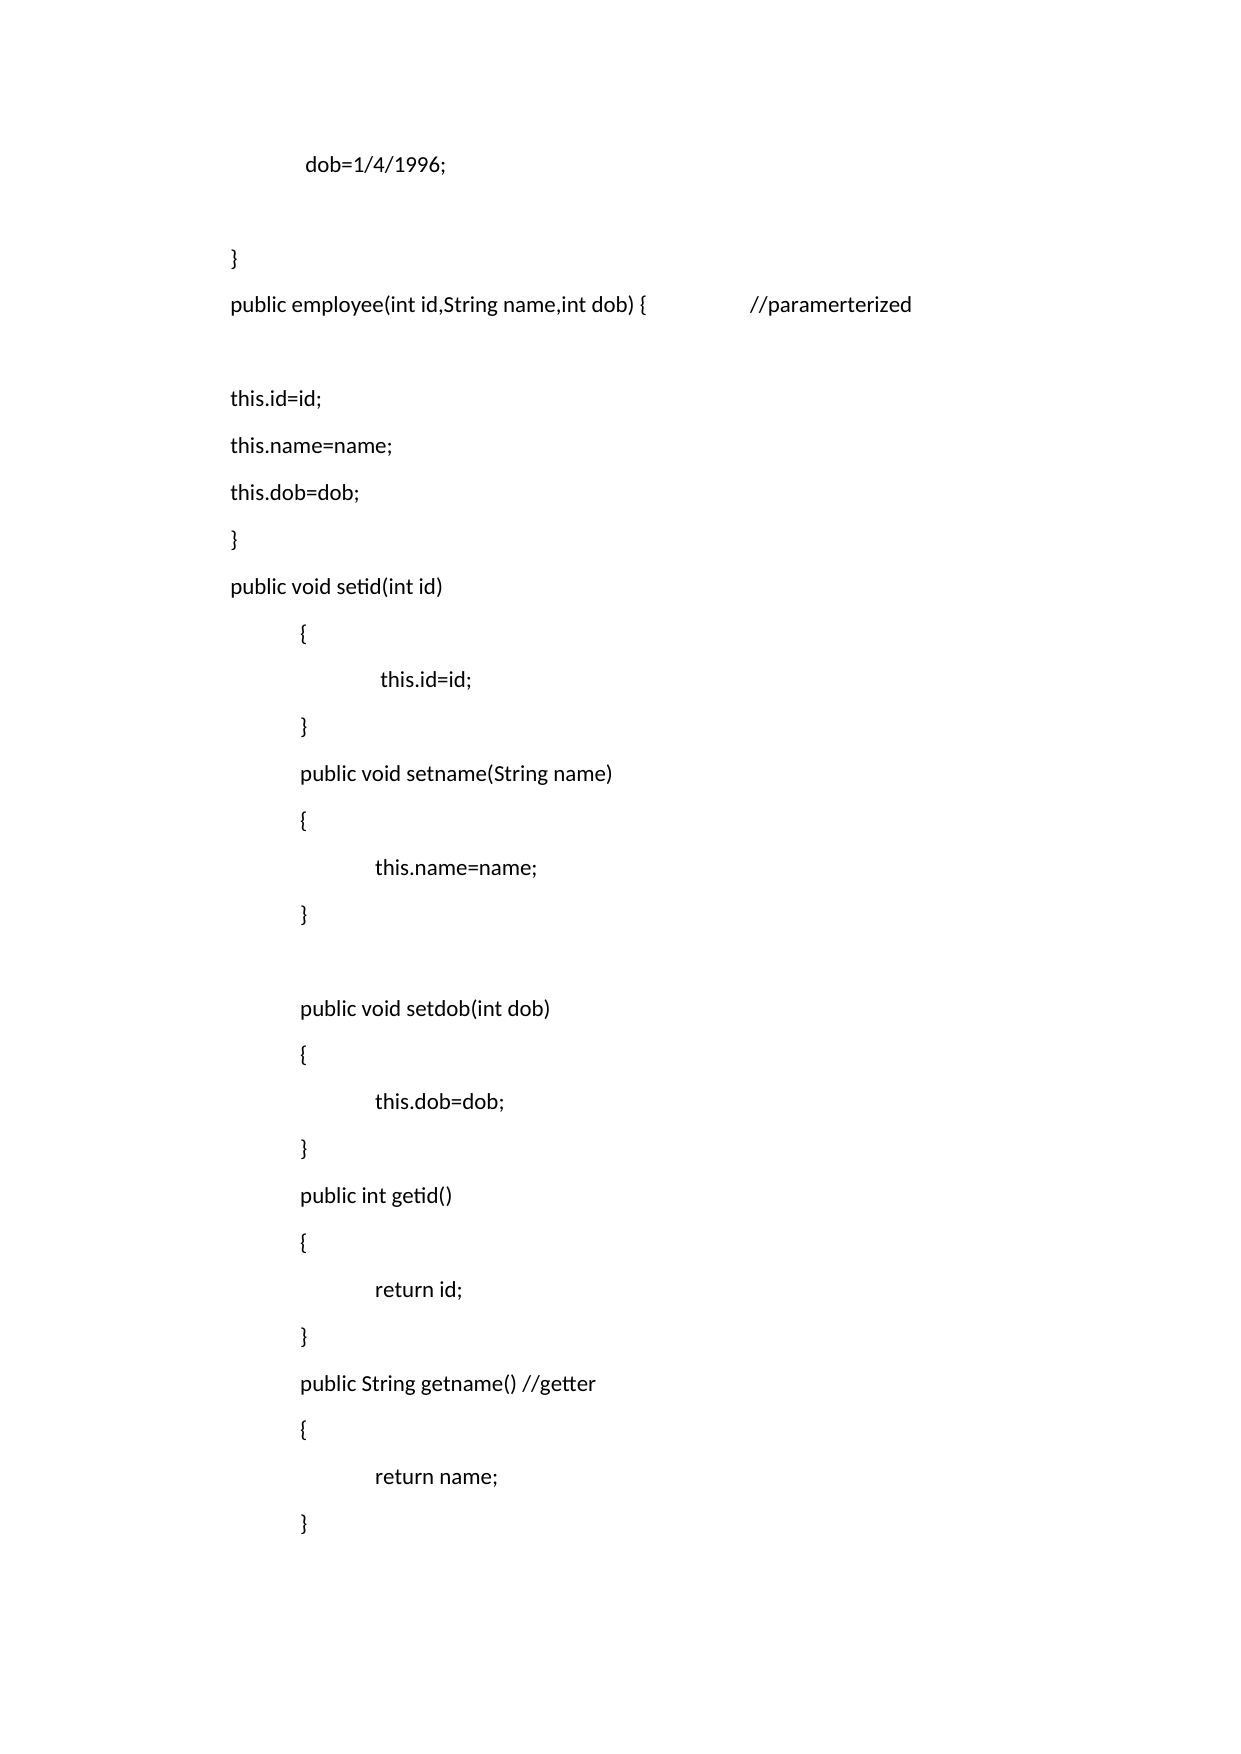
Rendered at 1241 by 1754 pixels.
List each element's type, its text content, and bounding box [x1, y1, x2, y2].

text public int getid() [150, 1181, 1090, 1209]
text public void setname(String name) [150, 759, 1090, 787]
text } [150, 1134, 1090, 1162]
text this.name=name; [150, 853, 1090, 881]
text dob=1/4/1996; [150, 150, 1090, 178]
text public void setid(int id) [150, 572, 1090, 600]
text } [150, 712, 1090, 741]
text { [150, 806, 1090, 834]
text this.name=name; [150, 431, 1090, 459]
text } [150, 525, 1090, 553]
text this.id=id; [150, 384, 1090, 412]
text } [150, 1322, 1090, 1350]
text { [150, 1416, 1090, 1444]
text return name; [150, 1462, 1090, 1491]
text this.dob=dob; [150, 1087, 1090, 1116]
text } [150, 244, 1090, 272]
text public employee(int id,String name,int dob) { //paramerterized [150, 291, 1090, 319]
text this.id=id; [150, 666, 1090, 694]
text this.dob=dob; [150, 478, 1090, 506]
text public void setdob(int dob) [150, 994, 1090, 1022]
text } [150, 900, 1090, 928]
text { [150, 619, 1090, 647]
text return id; [150, 1275, 1090, 1303]
text public String getname() //getter [150, 1369, 1090, 1397]
text { [150, 1041, 1090, 1069]
text } [150, 1509, 1090, 1537]
text { [150, 1228, 1090, 1256]
